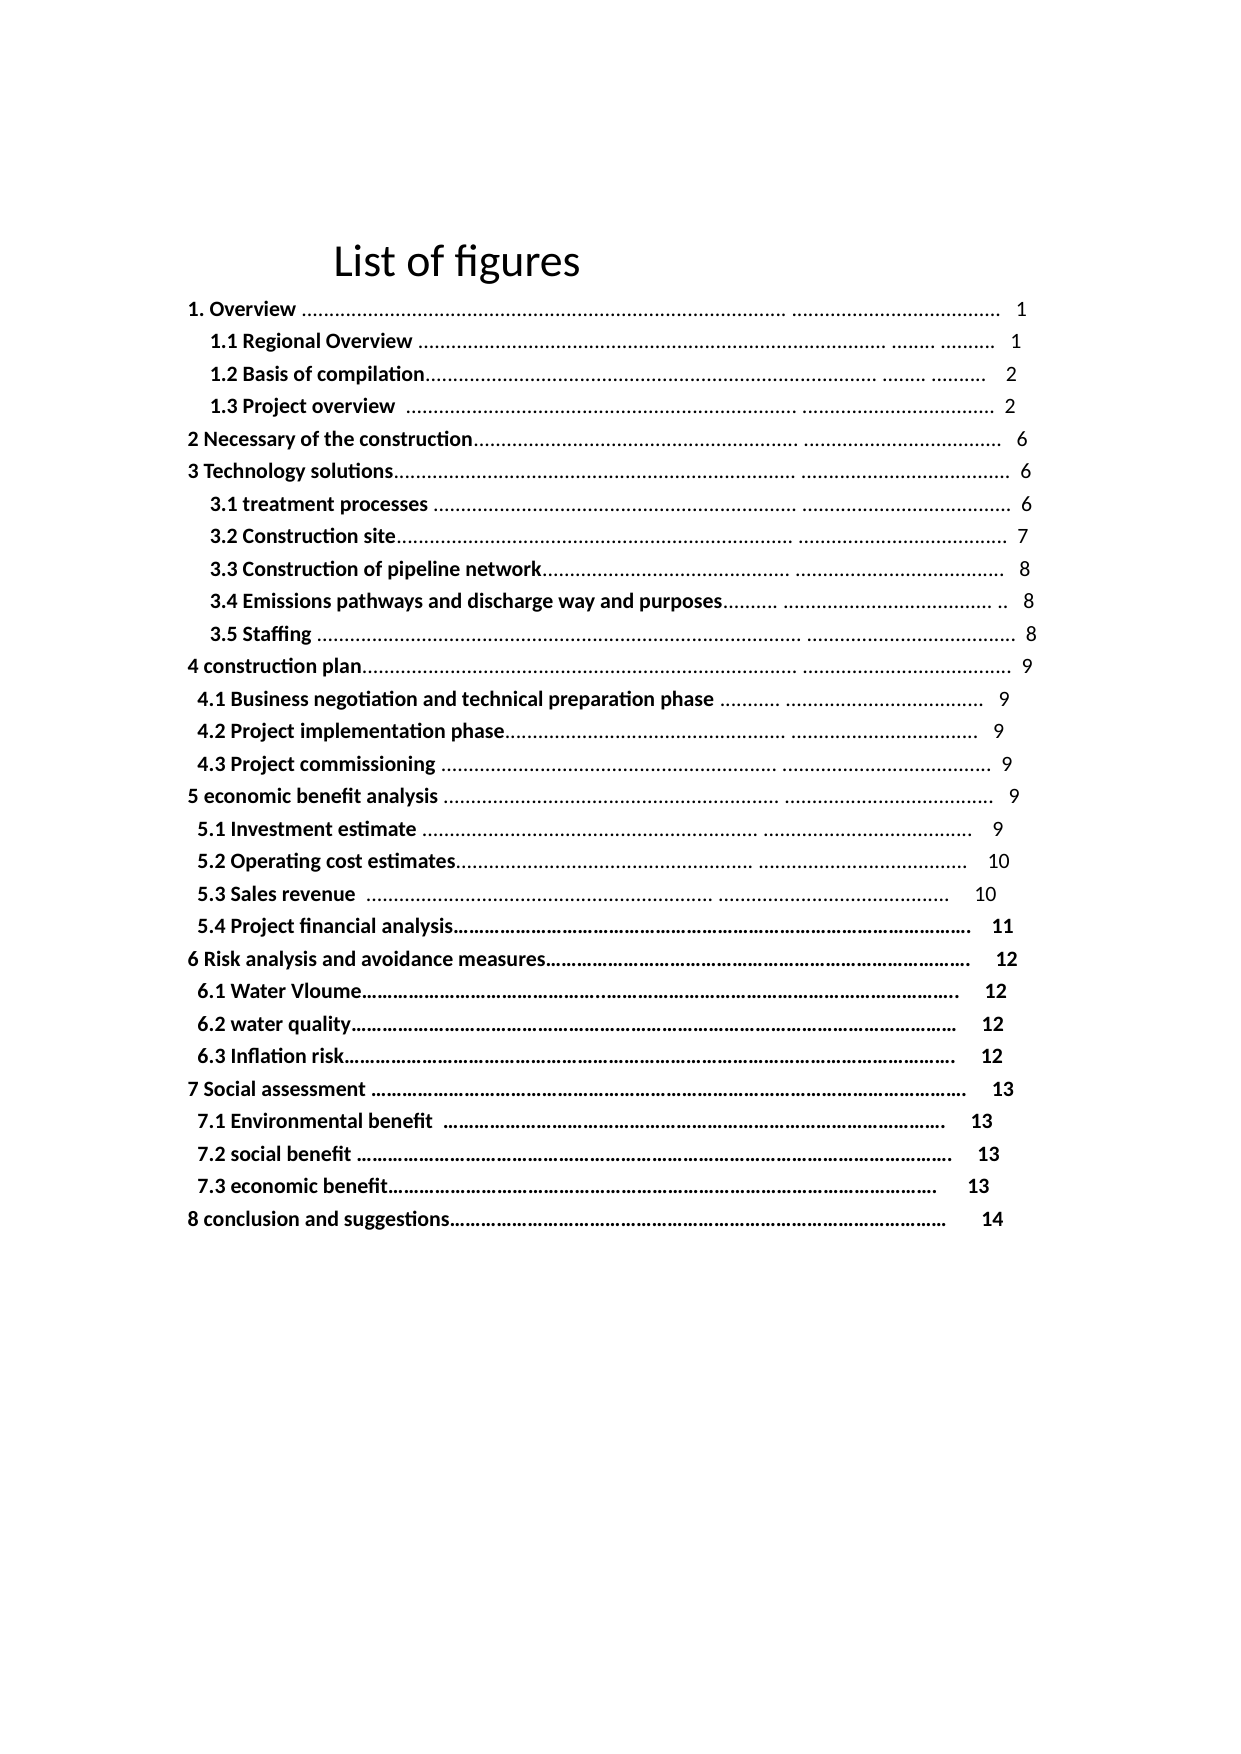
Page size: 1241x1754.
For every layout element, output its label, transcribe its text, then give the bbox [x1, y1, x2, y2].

text 6 Risk analysis and avoidance measures………………………………………………………………………. 12 [187, 942, 1053, 974]
text 3.1 treatment processes .................................................................. ...................................... 6 [187, 487, 1053, 519]
text 7.1 Environmental benefit ……………………………………………………………………………………. 13 [187, 1104, 1053, 1137]
text 6.1 Water Vloume………………………………………..………………………………………………………….. 12 [187, 974, 1053, 1007]
text 2 Necessary of the construction........................................................... .................................... 6 [187, 422, 1053, 454]
text 3.2 Construction site........................................................................ ...................................... 7 [187, 519, 1053, 552]
text 4.3 Project commissioning ............................................................. ...................................... 9 [187, 747, 1053, 779]
text 5.4 Project financial analysis………………………………………………………………………………………. 11 [187, 909, 1053, 942]
text 7.2 social benefit ……………………………………………………………………………………………………. 13 [187, 1137, 1053, 1169]
text 5.2 Operating cost estimates...................................................... ...................................... 10 [187, 844, 1053, 877]
text 1.3 Project overview ....................................................................... ................................... 2 [187, 389, 1053, 422]
text 5 economic benefit analysis ............................................................. ...................................... 9 [187, 779, 1053, 812]
text 1. Overview ........................................................................................ ...................................... 1 [187, 292, 1053, 324]
text 7 Social assessment ……………………………………………………………………………………………………. 13 [187, 1072, 1053, 1104]
text 8 conclusion and suggestions…………………………………………………………………………………… 14 [187, 1202, 1053, 1234]
text 4.2 Project implementation phase................................................... .................................. 9 [187, 714, 1053, 747]
text 3 Technology solutions......................................................................... ...................................... 6 [187, 454, 1053, 487]
text 4.1 Business negotiation and technical preparation phase ........... .................................... 9 [187, 682, 1053, 714]
text 5.1 Investment estimate ............................................................. ...................................... 9 [187, 812, 1053, 844]
text 5.3 Sales revenue ............................................................... .......................................... 10 [187, 877, 1053, 909]
text 4 construction plan............................................................................... ...................................... 9 [187, 649, 1053, 682]
text 6.2 water quality……………………………………………………………………………………………………… 12 [187, 1007, 1053, 1039]
text 1.2 Basis of compilation.................................................................................. ........ .......... 2 [187, 357, 1053, 389]
text 6.3 Inflation risk………………………………………………………………………………………………………. 12 [187, 1039, 1053, 1072]
text 1.1 Regional Overview ..................................................................................... ........ .......... 1 [187, 324, 1053, 357]
text 3.4 Emissions pathways and discharge way and purposes.......... ...................................... .. 8 [187, 584, 1053, 617]
text List of figures [187, 227, 1053, 292]
text 3.3 Construction of pipeline network............................................. ...................................... 8 [187, 552, 1053, 584]
text 3.5 Staffing ........................................................................................ ...................................... 8 [187, 617, 1053, 649]
text 7.3 economic benefit……………………………………………………………………………………………. 13 [187, 1169, 1053, 1202]
